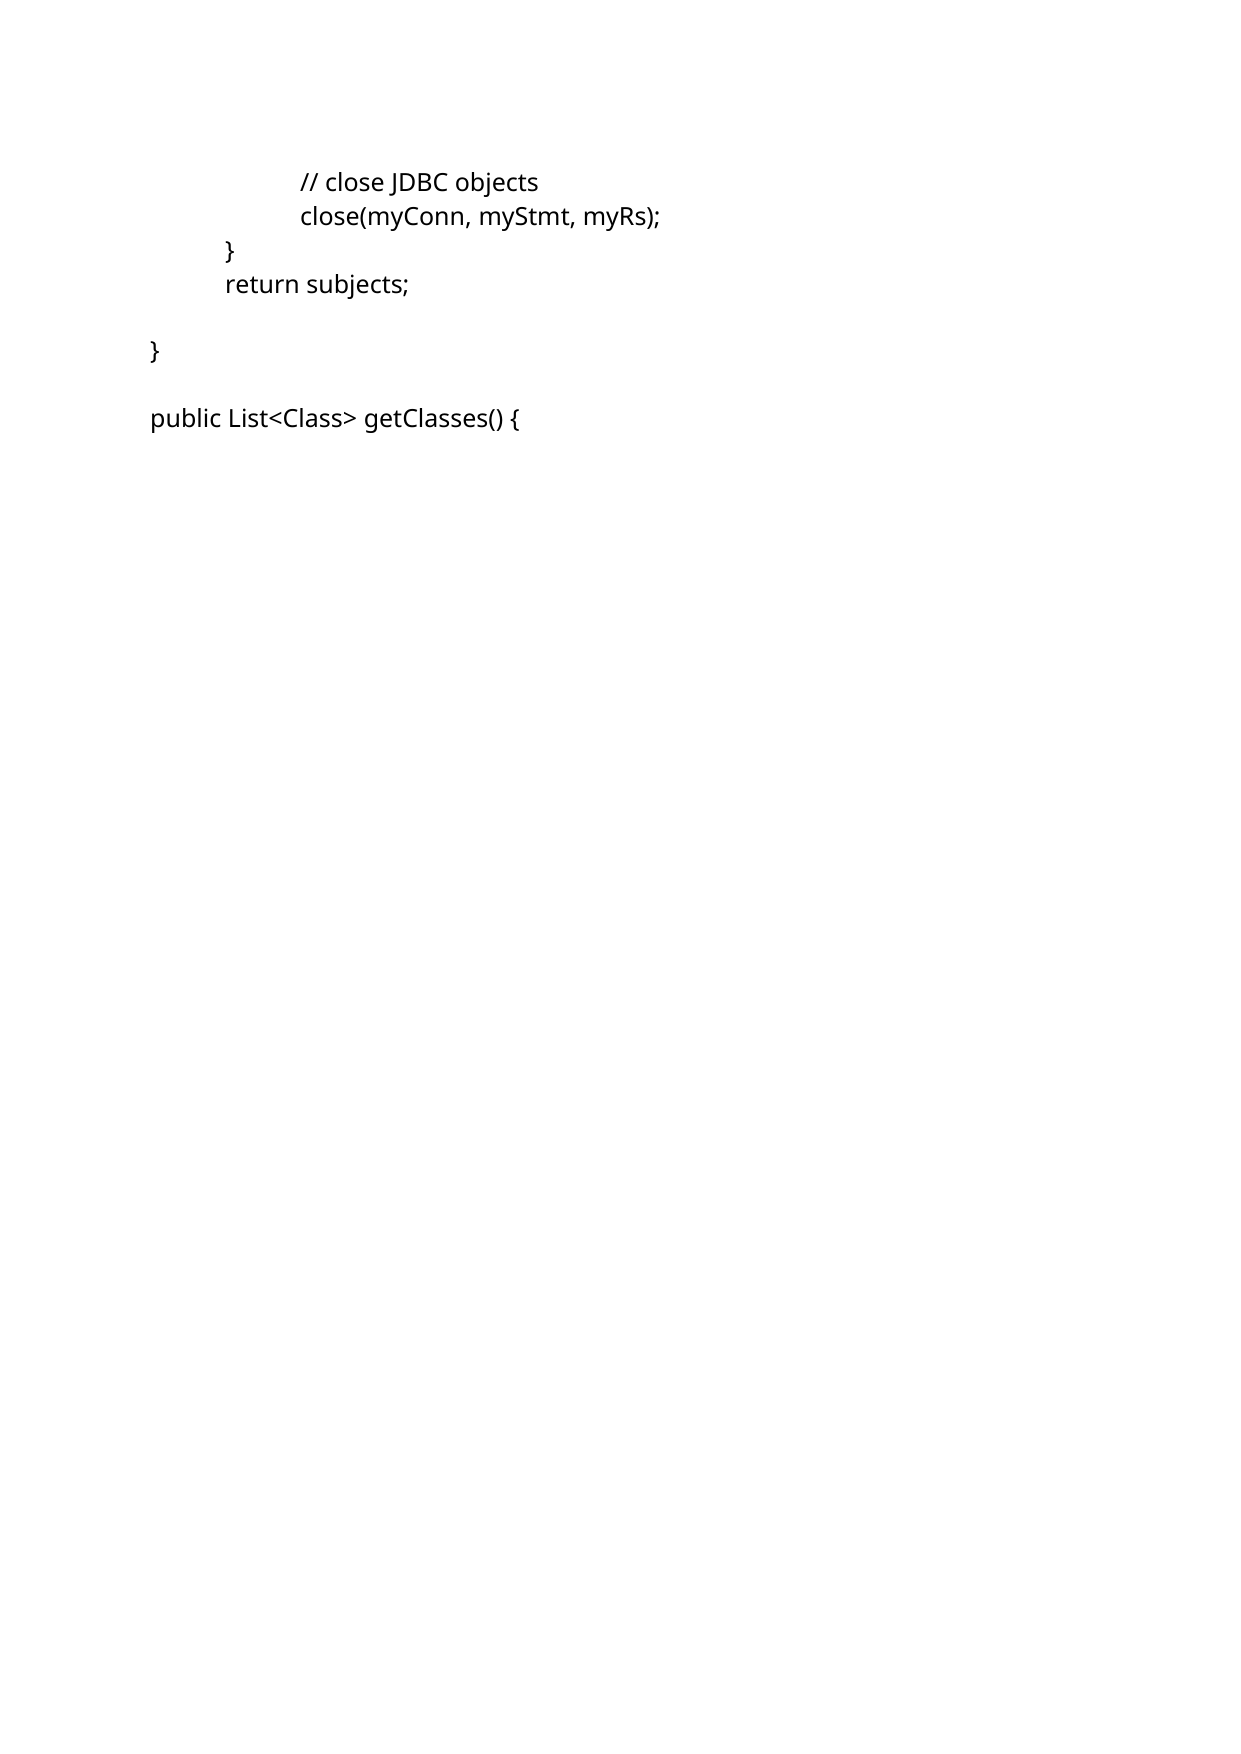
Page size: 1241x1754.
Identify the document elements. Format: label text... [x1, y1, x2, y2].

text } [150, 333, 1096, 367]
text public List<Class> getClasses() { [150, 401, 1096, 435]
text } [225, 233, 1096, 267]
text return subjects; [225, 267, 1096, 301]
text // close JDBC objects close(myConn, myStmt, myRs); [300, 164, 666, 233]
